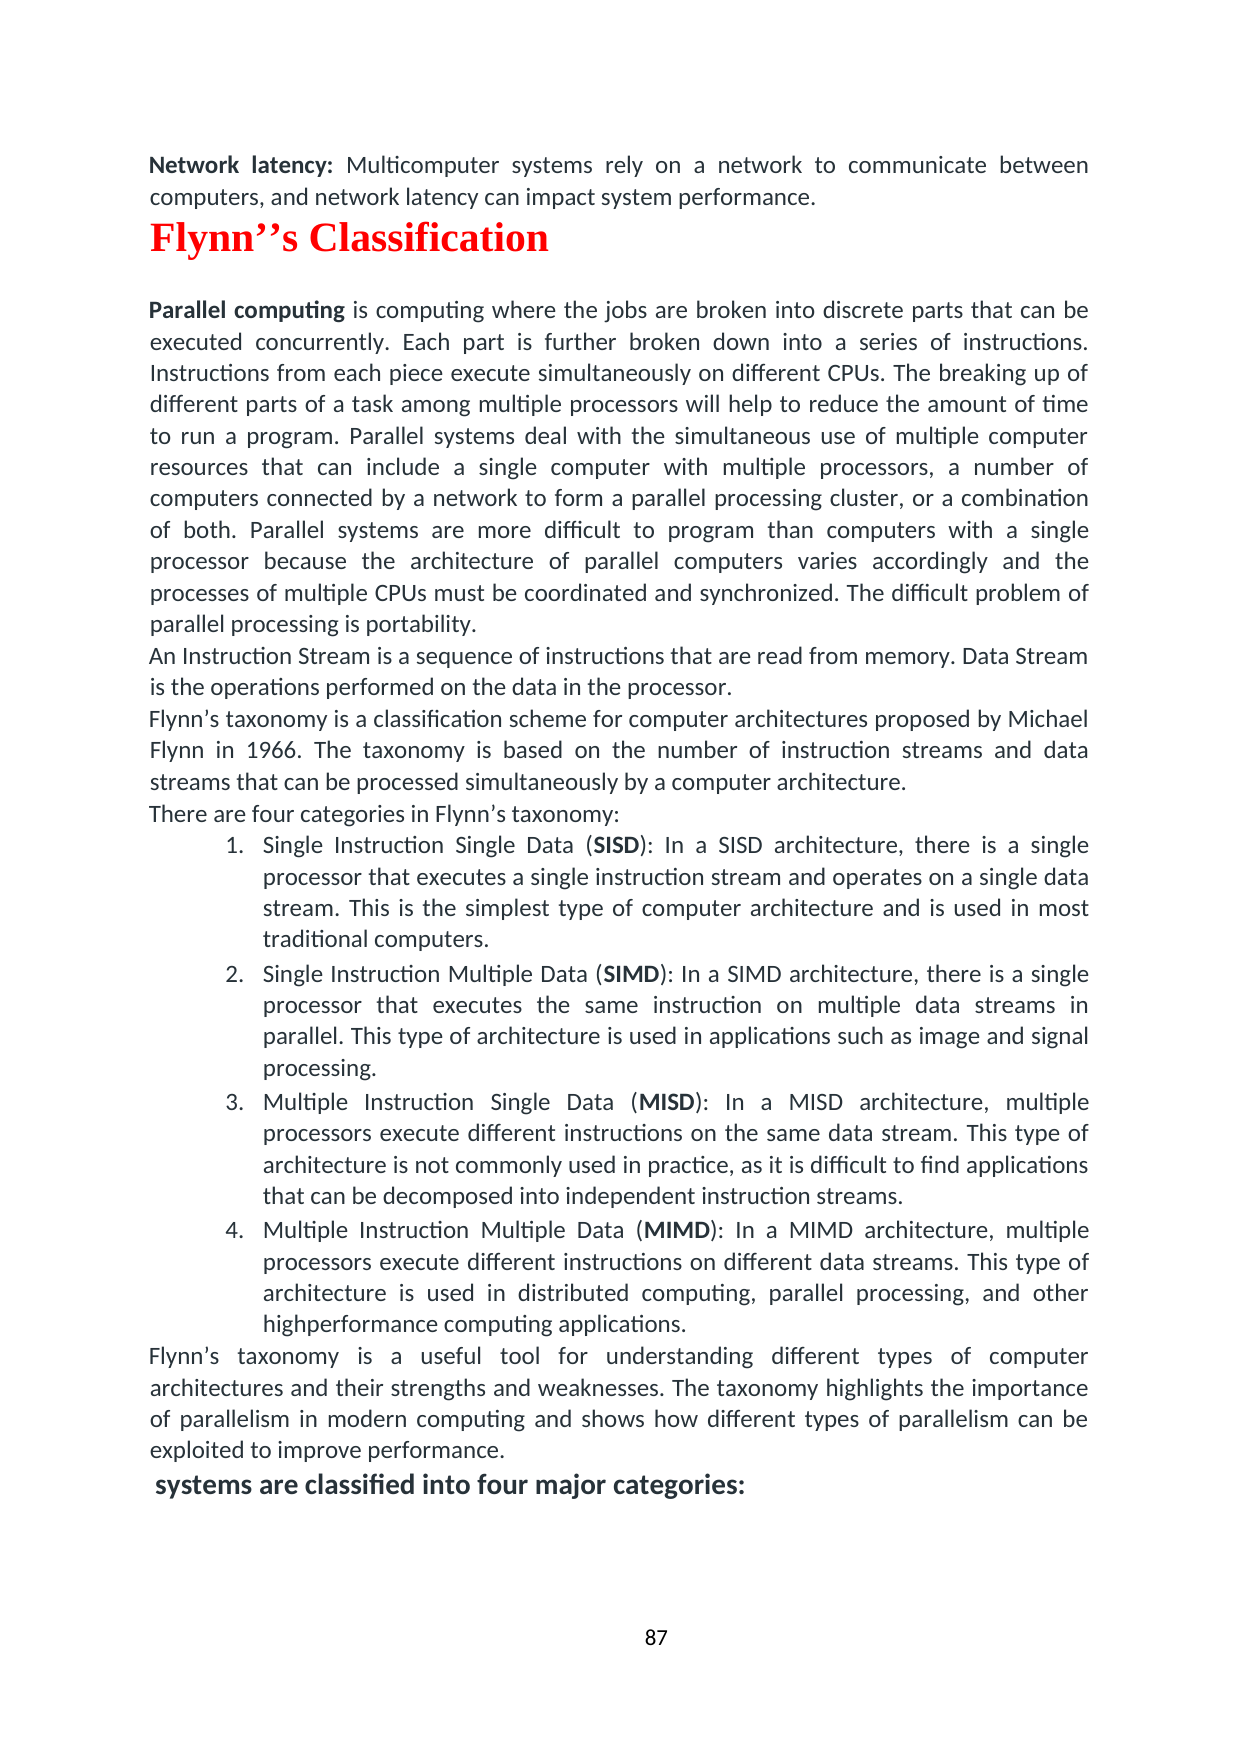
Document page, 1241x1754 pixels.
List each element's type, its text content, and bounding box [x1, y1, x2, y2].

list Multiple Instruction Single Data (MISD): In a MISD architecture, multiple processors execute different instructions on the same data stream. This type of architecture is not commonly used in practice, as it is difficult to find applications that can be decomposed into independent instruction streams. [225, 1086, 1090, 1211]
text There are four categories in Flynn’s taxonomy: [148, 798, 1090, 828]
text An Instruction Stream is a sequence of instructions that are read from memory. Data Stream is the operations performed on the data in the processor. [148, 640, 1090, 702]
text Network latency: Multicomputer systems rely on a network to communicate between computers, and network latency can impact system performance. [148, 149, 1090, 211]
text systems are classified into four major categories: [148, 1466, 1162, 1502]
list Single Instruction Single Data (SISD): In a SISD architecture, there is a single processor that executes a single instruction stream and operates on a single data stream. This is the simplest type of computer architecture and is used in most traditional computers. [225, 829, 1090, 954]
list Multiple Instruction Multiple Data (MIMD): In a MIMD architecture, multiple processors execute different instructions on different data streams. This type of architecture is used in distributed computing, parallel processing, and other highperformance computing applications. [225, 1214, 1090, 1339]
text Flynn’s taxonomy is a classification scheme for computer architectures proposed by Michael Flynn in 1966. The taxonomy is based on the number of instruction streams and data streams that can be processed simultaneously by a computer architecture. [148, 703, 1090, 796]
text Flynn’s taxonomy is a useful tool for understanding different types of computer architectures and their strengths and weaknesses. The taxonomy highlights the importance of parallelism in modern computing and shows how different types of parallelism can be exploited to improve performance. [148, 1340, 1090, 1465]
text Parallel computing is computing where the jobs are broken into discrete parts that can be executed concurrently. Each part is further broken down into a series of instructions. Instructions from each piece execute simultaneously on different CPUs. The breaking up of different parts of a task among multiple processors will help to reduce the amount of time to run a program. Parallel systems deal with the simultaneous use of multiple computer resources that can include a single computer with multiple processors, a number of computers connected by a network to form a parallel processing cluster, or a combination of both. Parallel systems are more difficult to program than computers with a single processor because the architecture of parallel computers varies accordingly and the processes of multiple CPUs must be coordinated and synchronized. The difficult problem of parallel processing is portability. [148, 294, 1090, 638]
list Single Instruction Multiple Data (SIMD): In a SIMD architecture, there is a single processor that executes the same instruction on multiple data streams in parallel. This type of architecture is used in applications such as image and signal processing. [225, 958, 1090, 1082]
subtitle Flynn’’s Classification [150, 213, 1162, 261]
